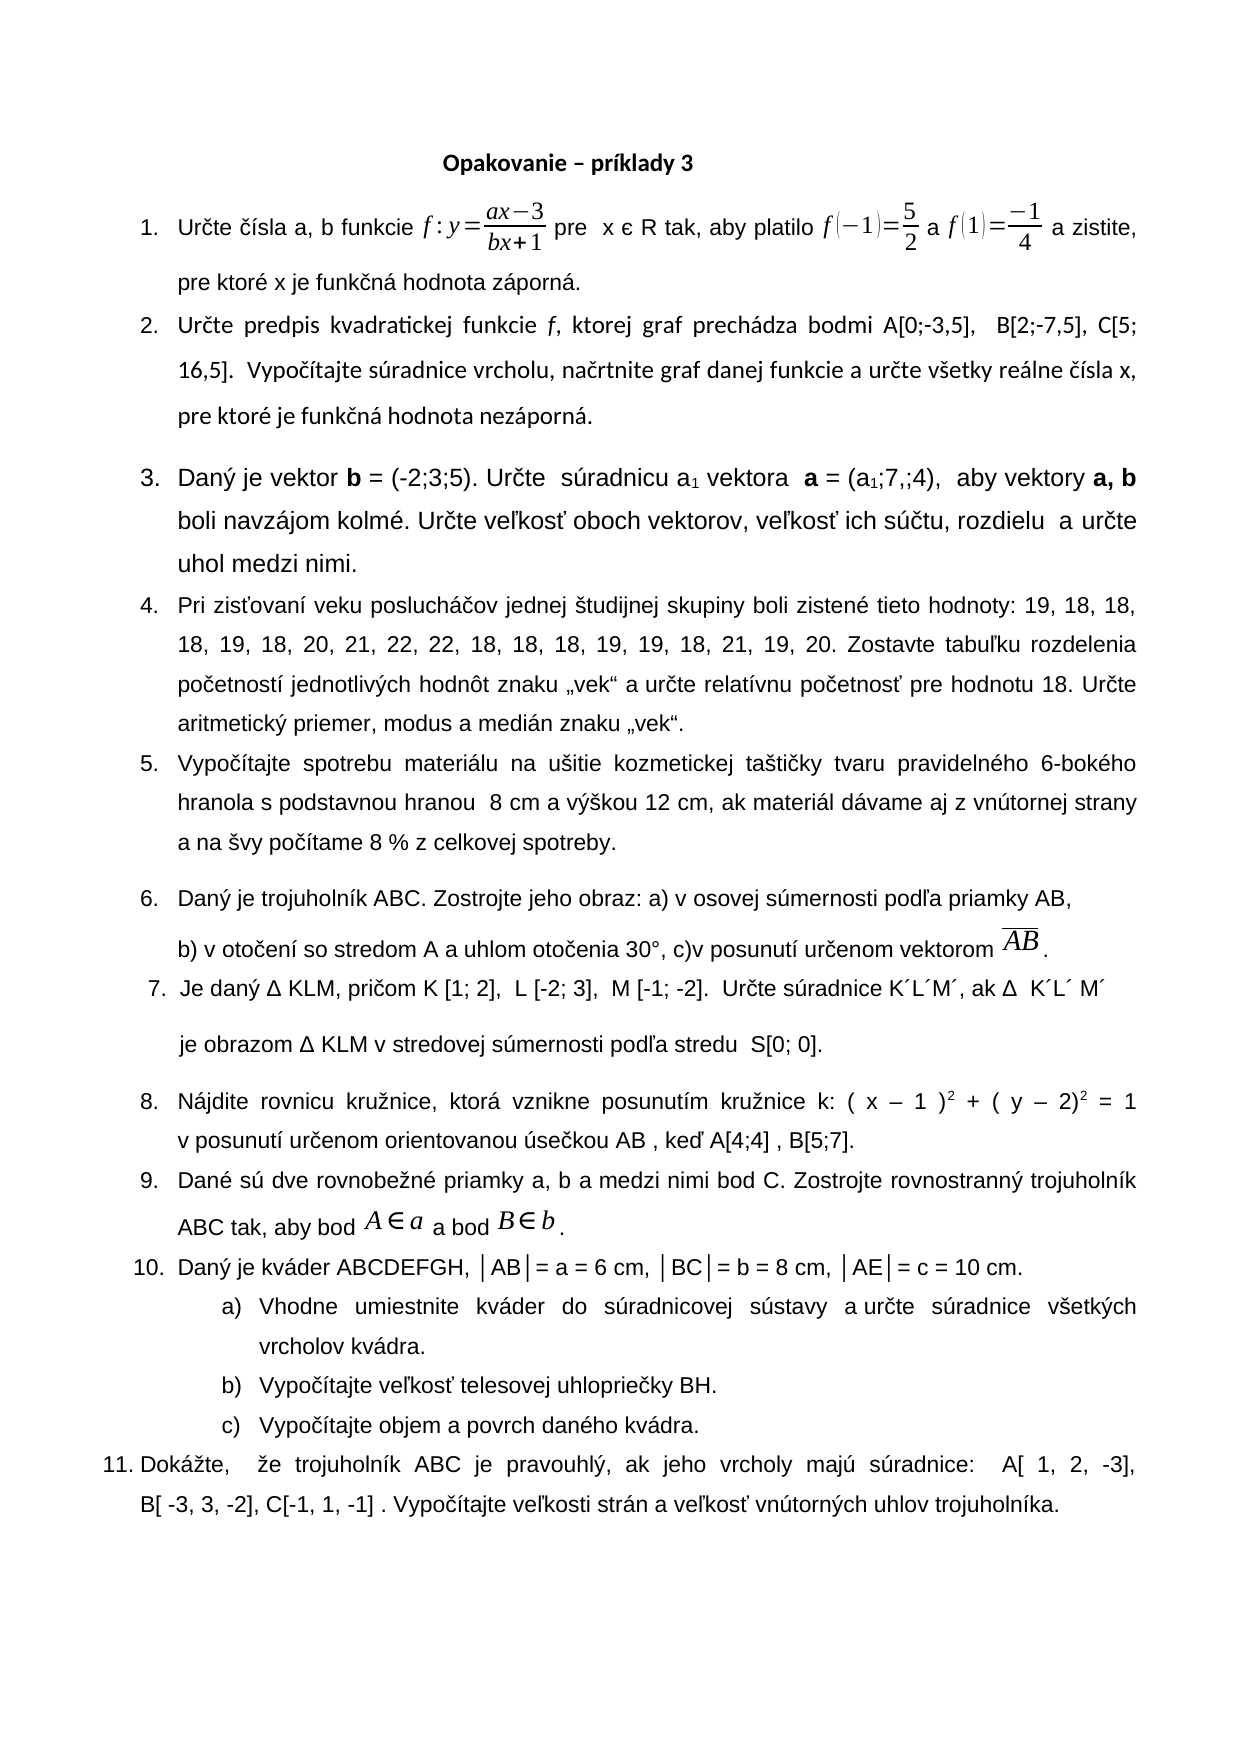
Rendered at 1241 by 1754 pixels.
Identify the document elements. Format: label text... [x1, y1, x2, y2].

list Daný je trojuholník ABC. Zostrojte jeho obraz: a) v osovej súmernosti podľa priamky AB, [140, 885, 1137, 911]
list Určte predpis kvadratickej funkcie f, ktorej graf prechádza bodmi A[0;-3,5], B[2;-7,5], C[5; 16,5]. Vypočítajte súradnice vrcholu, načrtnite graf danej funkcie a určte všetky reálne čísla x, pre ktoré je funkčná hodnota nezáporná. [140, 309, 1137, 431]
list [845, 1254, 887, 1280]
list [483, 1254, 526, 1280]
list Určte čísla a, b funkcie pre x є R tak, aby platilo a a zistite, pre ktoré x je funkčná hodnota záporná. [140, 197, 1137, 296]
text je obrazom Δ KLM v stredovej súmernosti podľa stredu S[0; 0]. [148, 1031, 1137, 1058]
list Dané sú dve rovnobežné priamky a, b a medzi nimi bod C. Zostrojte rovnostranný trojuholník ABC tak, aby bod a bod . [140, 1167, 1137, 1241]
list Vhodne umiestnite kváder do súradnicovej sústavy a určte súradnice všetkých vrcholov kvádra. [221, 1293, 1137, 1359]
list Pri zisťovaní veku poslucháčov jednej študijnej skupiny boli zistené tieto hodnoty: 19, 18, 18, 18, 19, 18, 20, 21, 22, 22, 18, 18, 18, 19, 19, 18, 21, 19, 20. Zostavte tabuľku rozdelenia početností jednotlivých hodnôt znaku „vek“ a určte relatívnu početnosť pre hodnotu 18. Určte aritmetický priemer, modus a medián znaku „vek“. [140, 592, 1137, 737]
list Vypočítajte spotrebu materiálu na ušitie kozmetickej taštičky tvaru pravidelného 6-bokého hranola s podstavnou hranou 8 cm a výškou 12 cm, ak materiál dávame aj z vnútornej strany a na švy počítame 8 % z celkovej spotreby. [140, 750, 1137, 855]
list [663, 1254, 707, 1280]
list Vypočítajte objem a povrch daného kvádra. [221, 1412, 1137, 1438]
text Opakovanie – príklady 3 [369, 148, 1137, 178]
list Vypočítajte veľkosť telesovej uhlopriečky BH. [221, 1372, 1137, 1398]
list Daný je kváder ABCDEFGH, │AB│= a = , │BC│= b = , │AE│= c = . [889, 1254, 1137, 1280]
list Nájdite rovnicu kružnice, ktorá vznikne posunutím kružnice k: ( x – 1 )2 + ( y – 2)2 = 1 v posunutí určenom orientovanou úsečkou AB , keď A[4;4] , B[5;7]. [140, 1088, 1137, 1153]
list Daný je vektor b = (-2;3;5). Určte súradnicu a1 vektora a = (a1;7,;4), aby vektory a, b boli navzájom kolmé. Určte veľkosť oboch vektorov, veľkosť ich súčtu, rozdielu a určte uhol medzi nimi. [140, 463, 1137, 578]
list Dokážte, že trojuholník ABC je pravouhlý, ak jeho vrcholy majú súradnice: A[ 1, 2, -3], B[ -3, 3, -2], C[-1, 1, -1] . Vypočítajte veľkosti strán a veľkosť vnútorných uhlov trojuholníka. [102, 1451, 1137, 1517]
list Daný je kváder ABCDEFGH, │AB│= a = , │BC│= b = , │AE│= c = . [133, 1254, 481, 1280]
text b) v otočení so stredom A a uhlom otočenia 30°, c)v posunutí určenom vektorom . [177, 924, 1137, 962]
text 7. Je daný Δ KLM, pričom K [1; 2], L [-2; 3], M [-1; -2]. Určte súradnice K´L´M´, ak Δ K´L´ M´ [148, 975, 1137, 1002]
